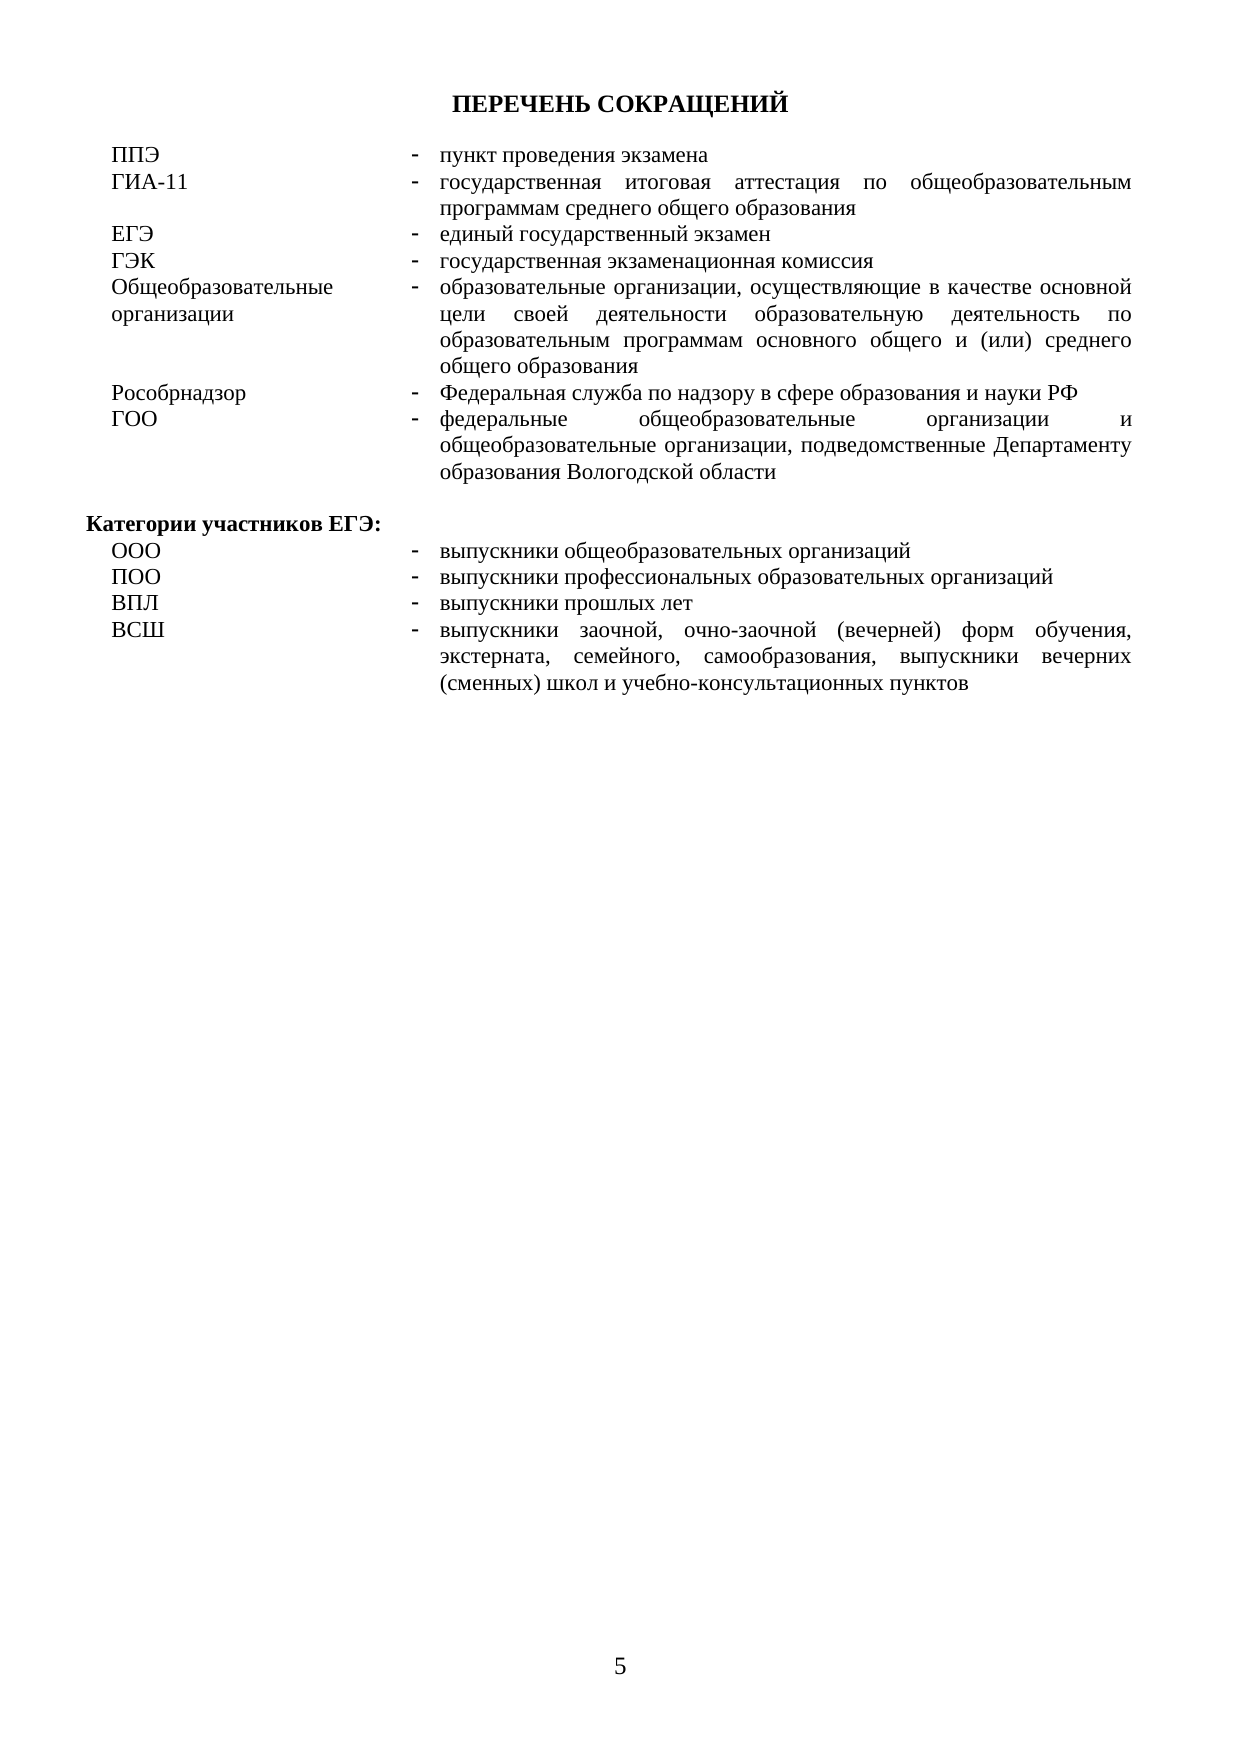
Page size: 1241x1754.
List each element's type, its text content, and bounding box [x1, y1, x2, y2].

table_cell выпускники заочной, очно-заочной (вечерней) форм обучения, экстерната, семейного, самообразования, выпускники вечерних (сменных) школ и учебно-консультационных пунктов [400, 616, 1150, 695]
table_cell выпускники профессиональных образовательных организаций [400, 563, 1150, 589]
table_cell государственная итоговая аттестация по общеобразовательным программам среднего общего образования [400, 168, 1150, 221]
table_cell ВСШ [100, 616, 400, 695]
table_cell ГЭК [100, 247, 400, 273]
table_cell Рособрнадзор [100, 379, 400, 405]
table_header ООО [100, 537, 400, 563]
table_cell федеральные общеобразовательные организации и общеобразовательные организации, подведомственные Департаменту образования Вологодской области [400, 405, 1150, 484]
table_cell ЕГЭ [100, 221, 400, 247]
table_header выпускники общеобразовательных организаций [400, 537, 1150, 563]
text ПЕРЕЧЕНЬ СОКРАЩЕНИЙ [89, 89, 1152, 117]
table_cell ПОО [100, 563, 400, 589]
table_cell Федеральная служба по надзору в сфере образования и науки РФ [400, 379, 1150, 405]
table_header пункт проведения экзамена [400, 141, 1150, 168]
table_cell ВПЛ [100, 590, 400, 616]
table_cell государственная экзаменационная комиссия [400, 247, 1150, 273]
table_header ППЭ [100, 141, 400, 168]
table_cell единый государственный экзамен [400, 221, 1150, 247]
text Категории участников ЕГЭ: [86, 510, 1152, 537]
table_cell выпускники прошлых лет [400, 590, 1150, 616]
table_cell образовательные организации, осуществляющие в качестве основной цели своей деятельности образовательную деятельность по образовательным программам основного общего и (или) среднего общего образования [400, 273, 1150, 379]
table_cell ГОО [100, 405, 400, 484]
table_cell ГИА-11 [100, 168, 400, 221]
table_cell Общеобразовательные организации [100, 273, 400, 379]
